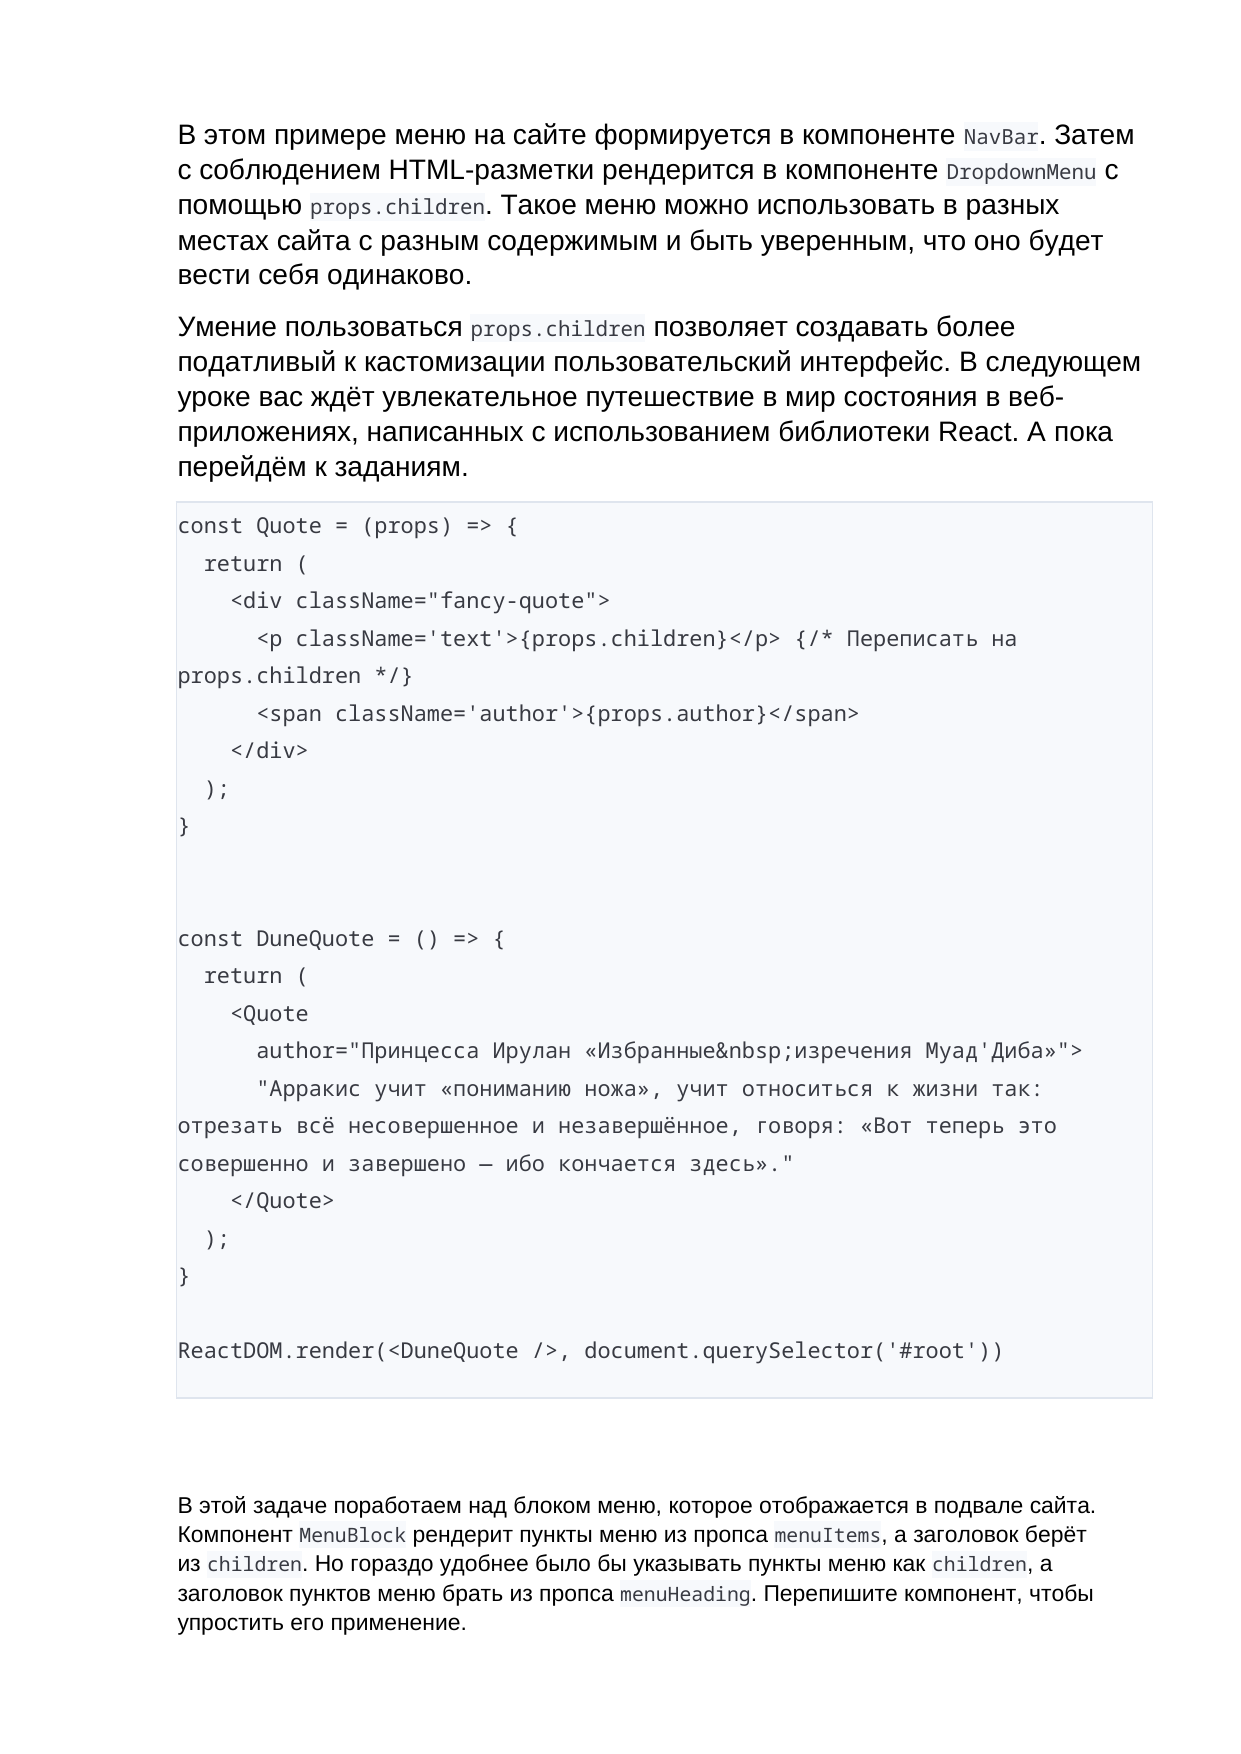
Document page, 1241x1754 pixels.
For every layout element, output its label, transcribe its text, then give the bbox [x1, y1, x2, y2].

text </div> [177, 728, 1152, 765]
text ); [177, 765, 1152, 803]
text return ( [177, 953, 1152, 990]
text const DuneQuote = () => { [177, 915, 1152, 953]
text } [177, 803, 1152, 840]
text const Quote = (props) => { [177, 503, 1152, 540]
text <div className="fancy-quote"> [177, 578, 1152, 615]
text В этой задаче поработаем над блоком меню, которое отображается в подвале сайта. Компонент MenuBlock рендерит пункты меню из пропса menuItems, а заголовок берёт из children. Но гораздо удобнее было бы указывать пункты меню как children, а заголовок пунктов меню брать из пропса menuHeading. Перепишите компонент, чтобы упростить его применение. [177, 1492, 1152, 1635]
text <p className='text'>{props.children}</p> {/* Переписать на props.children */} [177, 615, 1152, 690]
text <Quote [177, 990, 1152, 1028]
text </Quote> [177, 1178, 1152, 1215]
text ); [177, 1215, 1152, 1253]
text <span className='author'>{props.author}</span> [177, 690, 1152, 728]
text ReactDOM.render(<DuneQuote />, document.querySelector('#root')) [177, 1328, 1152, 1364]
text author="Принцесса Ирулан «Избранные&nbsp;изречения Муад'Диба»"> [177, 1028, 1152, 1065]
text } [177, 1253, 1152, 1290]
text Умение пользоваться props.children позволяет создавать более податливый к кастомизации пользовательский интерфейс. В следующем уроке вас ждёт увлекательное путешествие в мир состояния в веб-приложениях, написанных с использованием библиотеки React. А пока перейдём к заданиям. [177, 310, 1152, 482]
text "Арракис учит «пониманию ножа», учит относиться к жизни так: отрезать всё несовершенное и незавершённое, говоря: «Вот теперь это совершенно и завершено — ибо кончается здесь»." [177, 1065, 1152, 1178]
text return ( [177, 540, 1152, 578]
text В этом примере меню на сайте формируется в компоненте NavBar. Затем с соблюдением HTML-разметки рендерится в компоненте DropdownMenu с помощью props.children. Такое меню можно использовать в разных местах сайта с разным содержимым и быть уверенным, что оно будет вести себя одинаково. [177, 118, 1152, 291]
